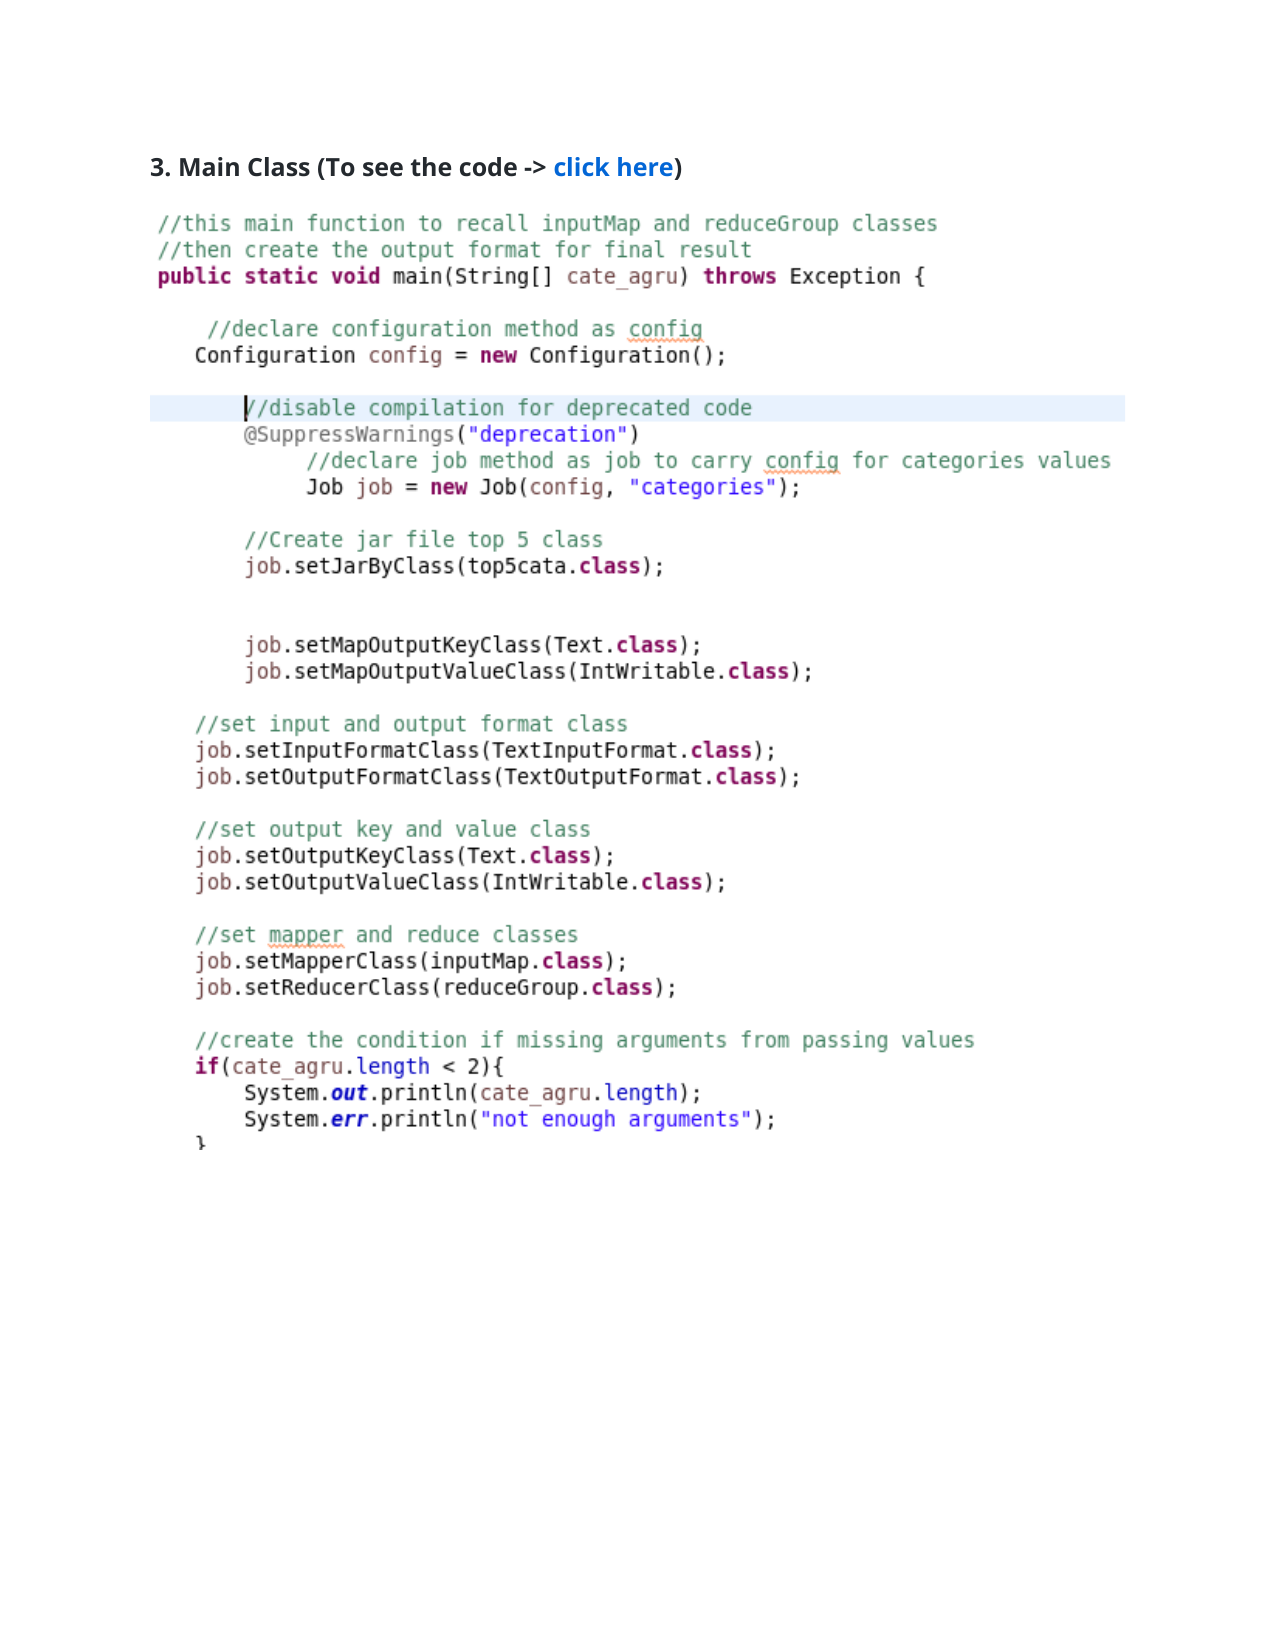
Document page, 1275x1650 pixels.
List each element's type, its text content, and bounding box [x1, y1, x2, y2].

text 3. Main Class (To see the code -> click here) [150, 150, 1125, 184]
picture [150, 209, 1125, 1150]
